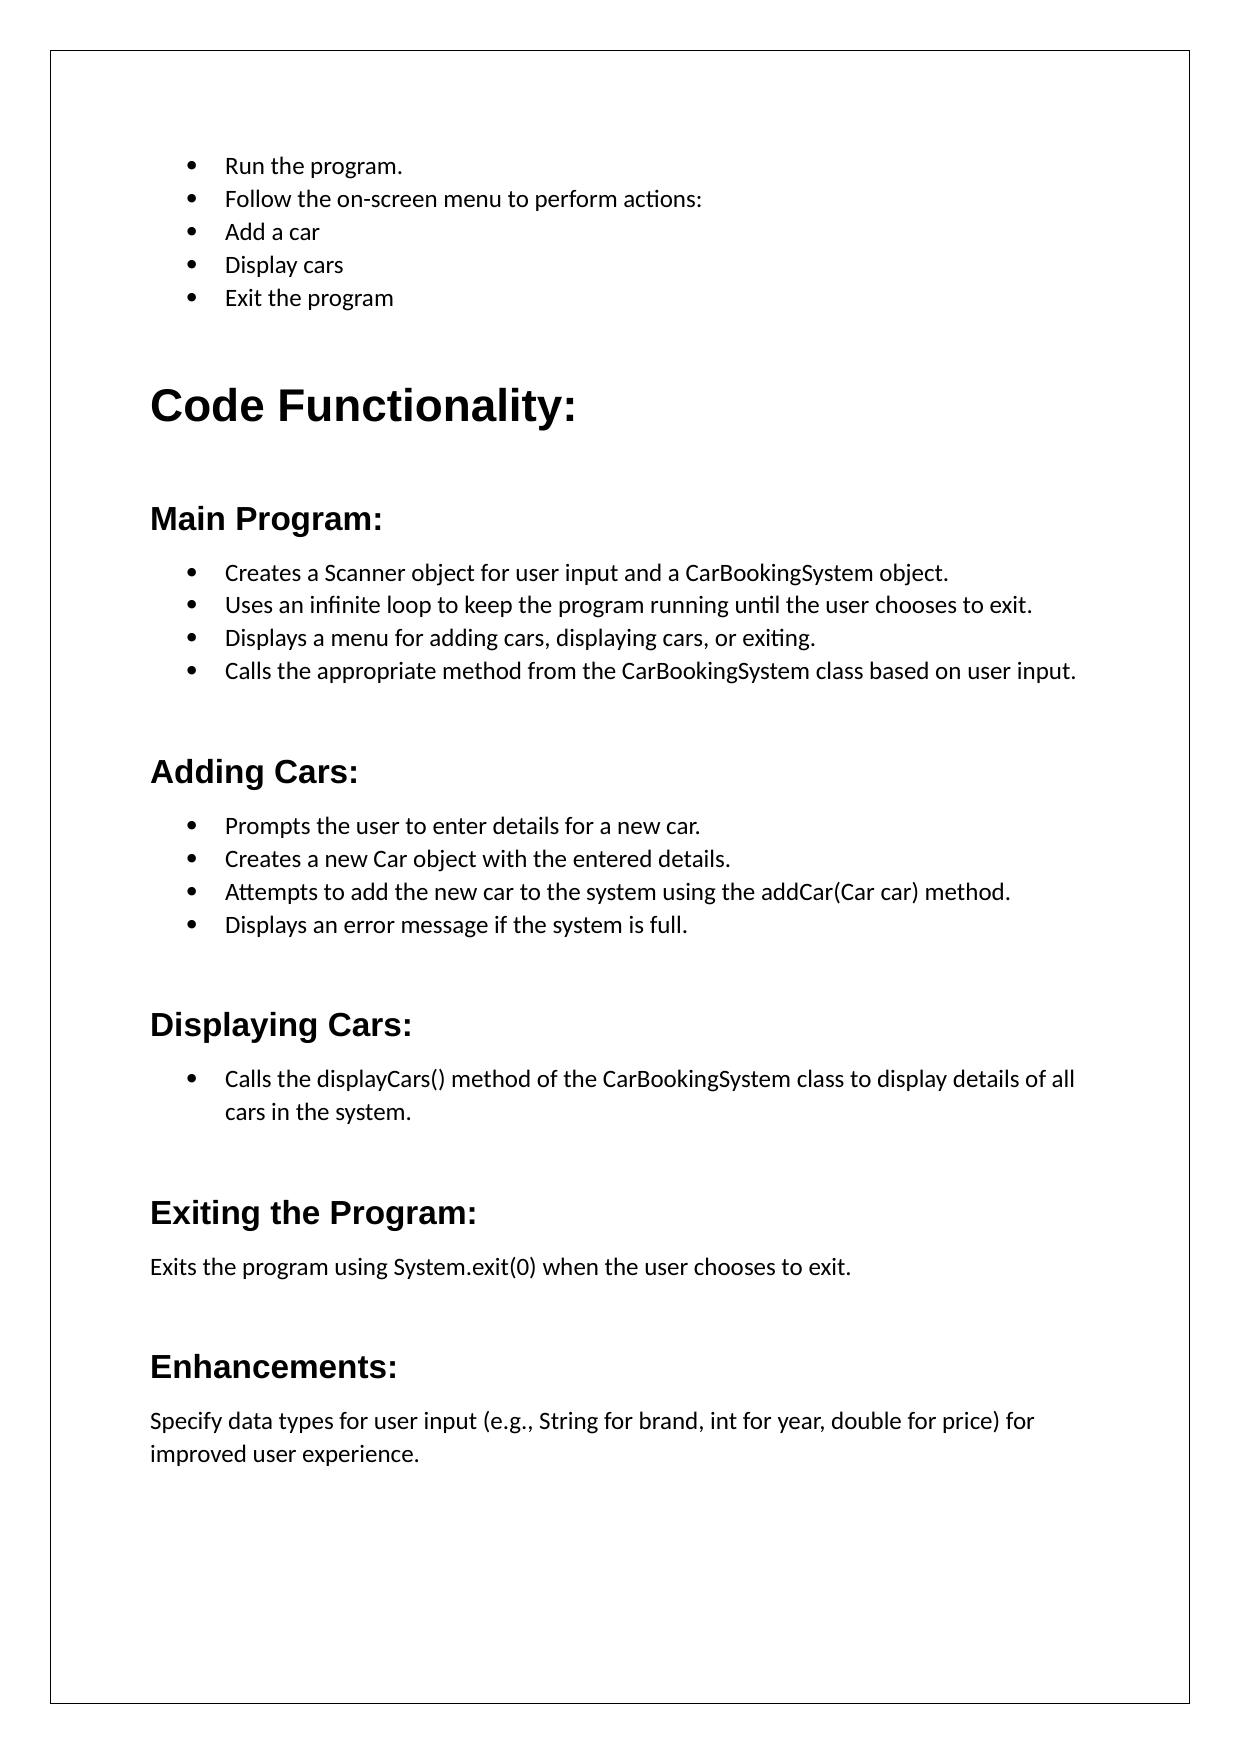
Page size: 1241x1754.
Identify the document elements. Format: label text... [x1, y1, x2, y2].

list Exit the program [187, 282, 1090, 312]
list Uses an infinite loop to keep the program running until the user chooses to exit. [187, 589, 1090, 620]
list Prompts the user to enter details for a new car. [187, 810, 1090, 841]
text Displaying Cars: [150, 1005, 1090, 1044]
text Adding Cars: [150, 752, 1090, 790]
list Calls the appropriate method from the CarBookingSystem class based on user input. [187, 655, 1090, 686]
text Exiting the Program: [150, 1193, 1090, 1231]
list Follow the on-screen menu to perform actions: [187, 183, 1090, 213]
list Attempts to add the new car to the system using the addCar(Car car) method. [187, 876, 1090, 906]
list Calls the displayCars() method of the CarBookingSystem class to display details of all cars in the system. [187, 1063, 1090, 1127]
text Exits the program using System.exit(0) when the user chooses to exit. [150, 1251, 1090, 1281]
list Displays an error message if the system is full. [187, 909, 1090, 939]
list Displays a menu for adding cars, displaying cars, or exiting. [187, 622, 1090, 653]
list Add a car [187, 216, 1090, 246]
list Creates a new Car object with the entered details. [187, 843, 1090, 873]
text Main Program: [150, 498, 1090, 537]
list Creates a Scanner object for user input and a CarBookingSystem object. [187, 557, 1090, 587]
text Code Functionality: [150, 378, 1090, 431]
list Run the program. [187, 150, 1090, 181]
list Display cars [187, 249, 1090, 279]
text Specify data types for user input (e.g., String for brand, int for year, double for price) for improved user experience. [150, 1405, 1090, 1469]
text Enhancements: [150, 1347, 1090, 1386]
